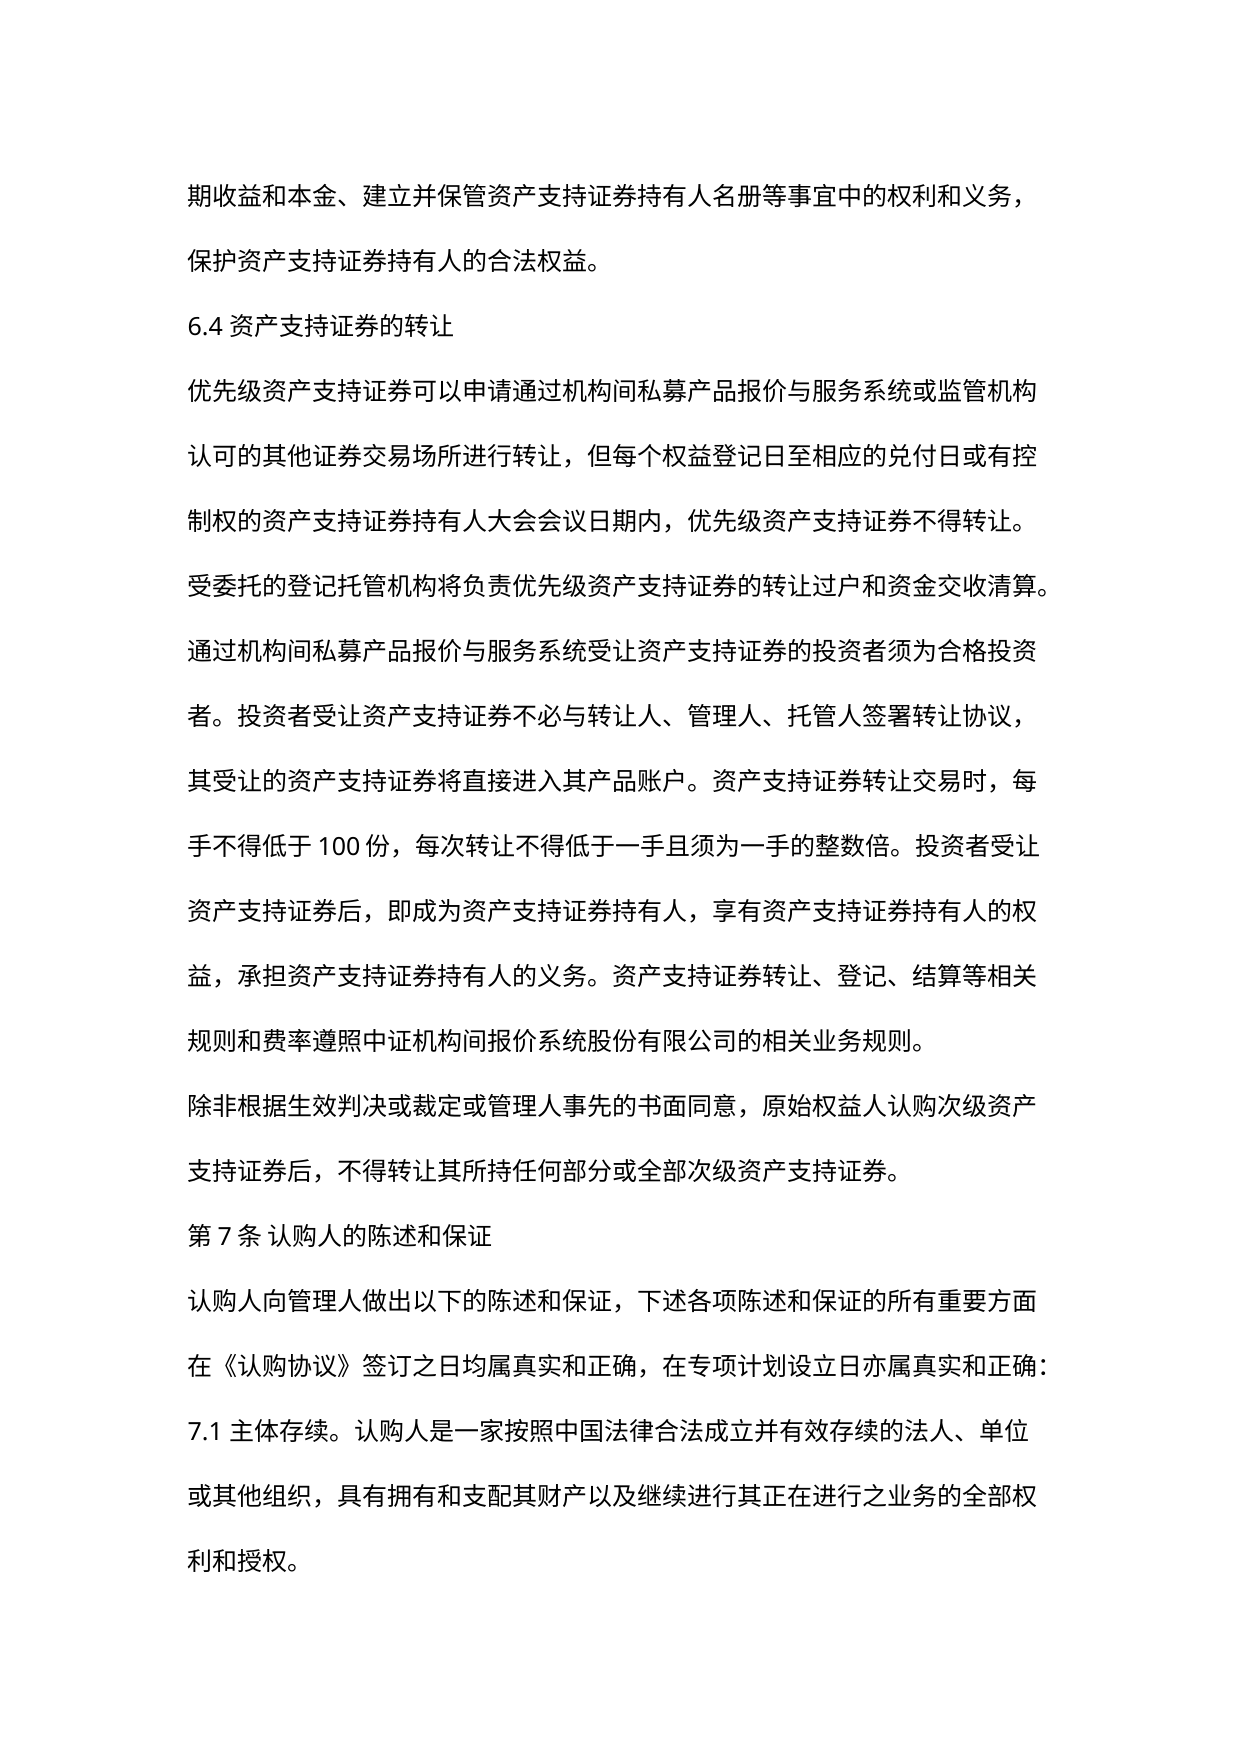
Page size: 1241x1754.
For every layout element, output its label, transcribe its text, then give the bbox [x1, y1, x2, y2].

text 除非根据生效判决或裁定或管理人事先的书面同意，原始权益人认购次级资产支持证券后，不得转让其所持任何部分或全部次级资产支持证券。 [187, 1072, 1053, 1202]
text 认购人向管理人做出以下的陈述和保证，下述各项陈述和保证的所有重要方面在《认购协议》签订之日均属真实和正确，在专项计划设立日亦属真实和正确： [187, 1267, 1053, 1397]
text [187, 162, 1053, 292]
text 优先级资产支持证券可以申请通过机构间私募产品报价与服务系统或监管机构认可的其他证券交易场所进行转让，但每个权益登记日至相应的兑付日或有控制权的资产支持证券持有人大会会议日期内，优先级资产支持证券不得转让。受委托的登记托管机构将负责优先级资产支持证券的转让过户和资金交收清算。 [187, 357, 1053, 617]
text 第7条 认购人的陈述和保证 [187, 1202, 1053, 1267]
text 6.4 资产支持证券的转让 [187, 292, 1053, 357]
text 通过机构间私募产品报价与服务系统受让资产支持证券的投资者须为合格投资者。投资者受让资产支持证券不必与转让人、管理人、托管人签署转让协议，其受让的资产支持证券将直接进入其产品账户。资产支持证券转让交易时，每手不得低于100份，每次转让不得低于一手且须为一手的整数倍。投资者受让资产支持证券后，即成为资产支持证券持有人，享有资产支持证券持有人的权益，承担资产支持证券持有人的义务。资产支持证券转让、登记、结算等相关规则和费率遵照中证机构间报价系统股份有限公司的相关业务规则。 [187, 617, 1053, 1072]
text 7.1 主体存续。认购人是一家按照中国法律合法成立并有效存续的法人、单位或其他组织，具有拥有和支配其财产以及继续进行其正在进行之业务的全部权利和授权。 [187, 1397, 1053, 1592]
